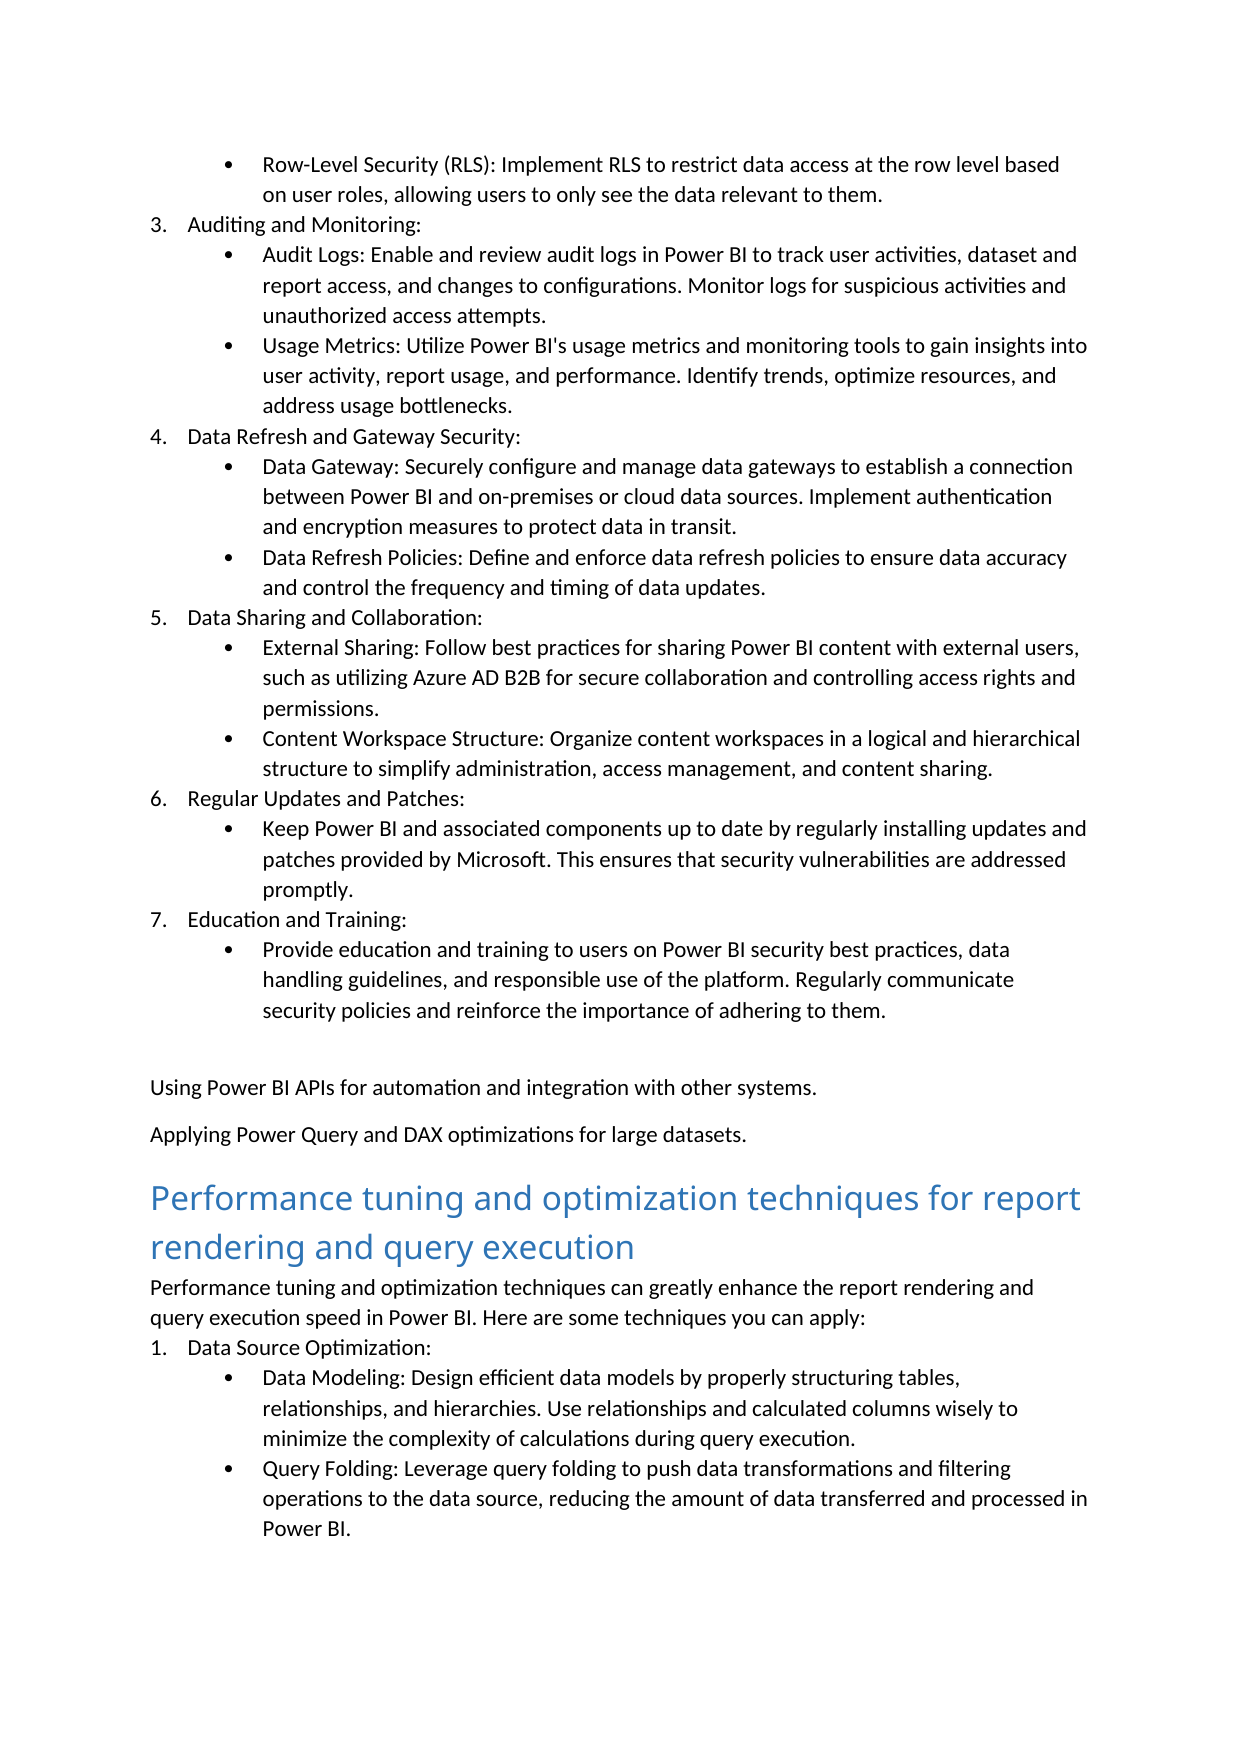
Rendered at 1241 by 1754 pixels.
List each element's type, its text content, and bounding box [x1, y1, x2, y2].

list Education and Training: [150, 905, 1090, 933]
list Query Folding: Leverage query folding to push data transformations and filtering operations to the data source, reducing the amount of data transferred and processed in Power BI. [225, 1454, 1090, 1543]
list Data Refresh Policies: Define and enforce data refresh policies to ensure data accuracy and control the frequency and timing of data updates. [225, 543, 1090, 601]
list Audit Logs: Enable and review audit logs in Power BI to track user activities, dataset and report access, and changes to configurations. Monitor logs for suspicious activities and unauthorized access attempts. [225, 241, 1090, 329]
list External Sharing: Follow best practices for sharing Power BI content with external users, such as utilizing Azure AD B2B for secure collaboration and controlling access rights and permissions. [225, 633, 1090, 722]
list Data Source Optimization: [150, 1333, 1090, 1361]
list Auditing and Monitoring: [150, 210, 1090, 238]
subtitle Performance tuning and optimization techniques for report rendering and query execution [150, 1175, 1090, 1269]
text Performance tuning and optimization techniques can greatly enhance the report rendering and query execution speed in Power BI. Here are some techniques you can apply: [150, 1273, 1090, 1331]
list Data Gateway: Securely configure and manage data gateways to establish a connection between Power BI and on-premises or cloud data sources. Implement authentication and encryption measures to protect data in transit. [225, 452, 1090, 541]
list Data Refresh and Gateway Security: [150, 422, 1090, 450]
list Content Workspace Structure: Organize content workspaces in a logical and hierarchical structure to simplify administration, access management, and content sharing. [225, 724, 1090, 782]
list Row-Level Security (RLS): Implement RLS to restrict data access at the row level based on user roles, allowing users to only see the data relevant to them. [225, 150, 1090, 208]
text Using Power BI APIs for automation and integration with other systems. [150, 1073, 1090, 1101]
list Data Sharing and Collaboration: [150, 603, 1090, 631]
list Usage Metrics: Utilize Power BI's usage metrics and monitoring tools to gain insights into user activity, report usage, and performance. Identify trends, optimize resources, and address usage bottlenecks. [225, 331, 1090, 420]
list Regular Updates and Patches: [150, 784, 1090, 812]
list Data Modeling: Design efficient data models by properly structuring tables, relationships, and hierarchies. Use relationships and calculated columns wisely to minimize the complexity of calculations during query execution. [225, 1363, 1090, 1452]
text Applying Power Query and DAX optimizations for large datasets. [150, 1120, 1090, 1148]
list Provide education and training to users on Power BI security best practices, data handling guidelines, and responsible use of the platform. Regularly communicate security policies and reinforce the importance of adhering to them. [225, 935, 1090, 1024]
list Keep Power BI and associated components up to date by regularly installing updates and patches provided by Microsoft. This ensures that security vulnerabilities are addressed promptly. [225, 814, 1090, 903]
